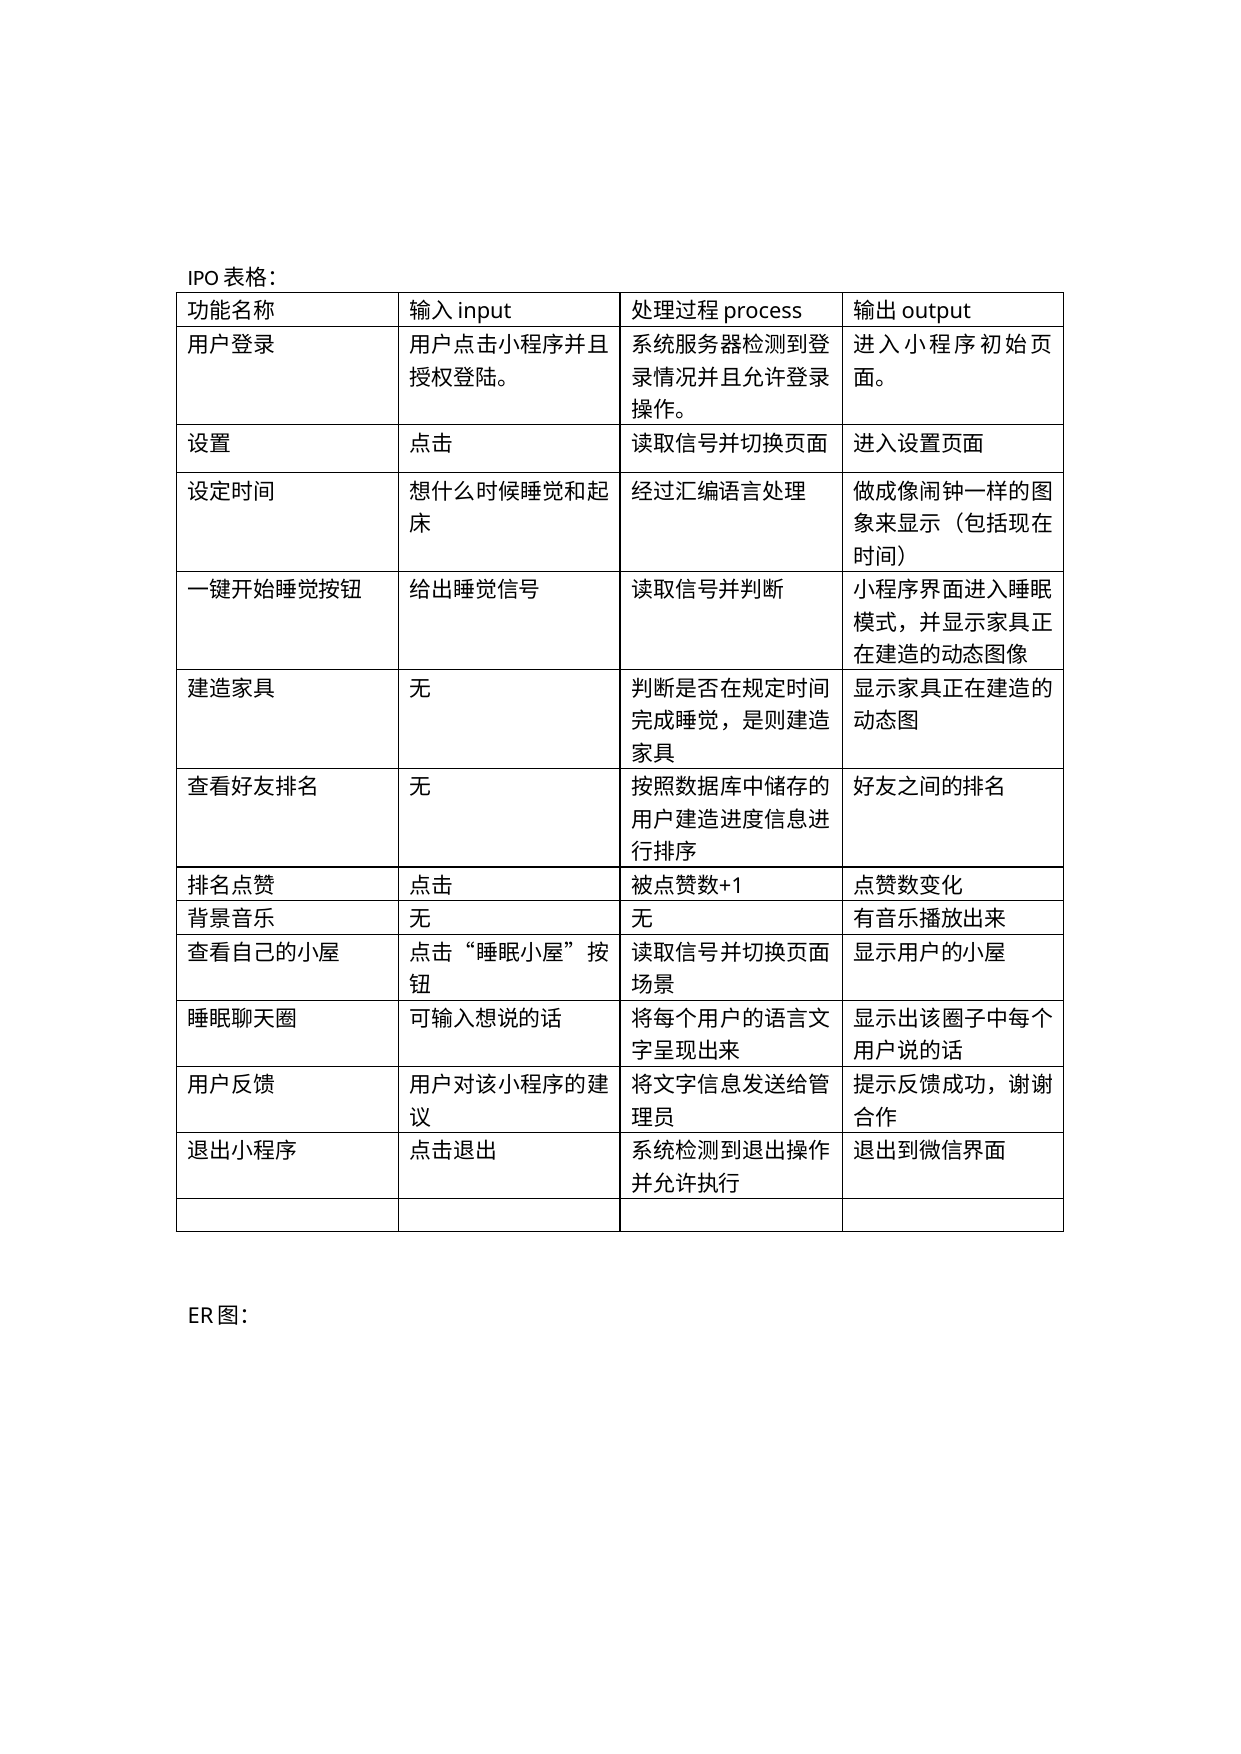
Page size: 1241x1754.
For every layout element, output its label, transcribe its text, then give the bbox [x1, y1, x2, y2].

table_cell 用户点击小程序并且授权登陆。 [399, 327, 619, 424]
table_cell 进入设置页面 [843, 425, 1063, 472]
table_cell 建造家具 [177, 670, 398, 768]
table_cell 提示反馈成功，谢谢合作 [843, 1067, 1063, 1132]
table_cell 有音乐播放出来 [843, 901, 1063, 933]
table_cell 读取信号并判断 [621, 572, 842, 669]
table_cell [177, 1199, 398, 1231]
table_cell 想什么时候睡觉和起床 [399, 473, 619, 571]
table_cell 无 [399, 769, 619, 866]
table_header 处理过程process [621, 293, 842, 326]
table_cell 给出睡觉信号 [399, 572, 619, 669]
table_cell 经过汇编语言处理 [621, 473, 842, 571]
table_cell 按照数据库中储存的用户建造进度信息进行排序 [621, 769, 842, 866]
table_cell 无 [621, 901, 842, 933]
table_cell 点击 [399, 868, 619, 900]
table_cell 显示用户的小屋 [843, 935, 1063, 999]
table_header 输出output [843, 293, 1063, 326]
table_cell 查看好友排名 [177, 769, 398, 866]
table_cell 设置 [177, 425, 398, 472]
text ER图： [187, 1297, 1053, 1330]
table_cell 系统检测到退出操作并允许执行 [621, 1133, 842, 1198]
table_cell 无 [399, 670, 619, 768]
table_cell 做成像闹钟一样的图象来显示（包括现在时间） [843, 473, 1063, 571]
table_cell 点击退出 [399, 1133, 619, 1198]
table_cell 好友之间的排名 [843, 769, 1063, 866]
table_cell 查看自己的小屋 [177, 935, 398, 999]
table_cell 判断是否在规定时间完成睡觉，是则建造家具 [621, 670, 842, 768]
table_cell 用户反馈 [177, 1067, 398, 1132]
table_cell 一键开始睡觉按钮 [177, 572, 398, 669]
table_cell 小程序界面进入睡眠模式，并显示家具正在建造的动态图像 [843, 572, 1063, 669]
table_cell 显示出该圈子中每个用户说的话 [843, 1001, 1063, 1066]
table_cell [843, 1199, 1063, 1231]
table_cell 用户对该小程序的建议 [399, 1067, 619, 1132]
table_cell 系统服务器检测到登录情况并且允许登录操作。 [621, 327, 842, 424]
table_cell 被点赞数+1 [621, 868, 842, 900]
table_cell 排名点赞 [177, 868, 398, 900]
table_cell [399, 1199, 619, 1231]
table_cell 读取信号并切换页面场景 [621, 935, 842, 999]
table_cell 退出到微信界面 [843, 1133, 1063, 1198]
table_cell 睡眠聊天圈 [177, 1001, 398, 1066]
text IPO表格： [187, 259, 1053, 292]
table_cell 背景音乐 [177, 901, 398, 933]
table_cell 用户登录 [177, 327, 398, 424]
table_cell 将每个用户的语言文字呈现出来 [621, 1001, 842, 1066]
table_header 功能名称 [177, 293, 398, 326]
table_cell 无 [399, 901, 619, 933]
table_cell 可输入想说的话 [399, 1001, 619, 1066]
table_cell 设定时间 [177, 473, 398, 571]
table_cell 点击 [399, 425, 619, 472]
table_cell 点击“睡眠小屋”按钮 [399, 935, 619, 999]
table_cell 退出小程序 [177, 1133, 398, 1198]
table_cell 读取信号并切换页面 [621, 425, 842, 472]
table_cell 进入小程序初始页面。 [843, 327, 1063, 424]
table_cell 将文字信息发送给管理员 [621, 1067, 842, 1132]
table_cell 显示家具正在建造的动态图 [843, 670, 1063, 768]
table_cell [621, 1199, 842, 1231]
table_header 输入input [399, 293, 619, 326]
table_cell 点赞数变化 [843, 868, 1063, 900]
